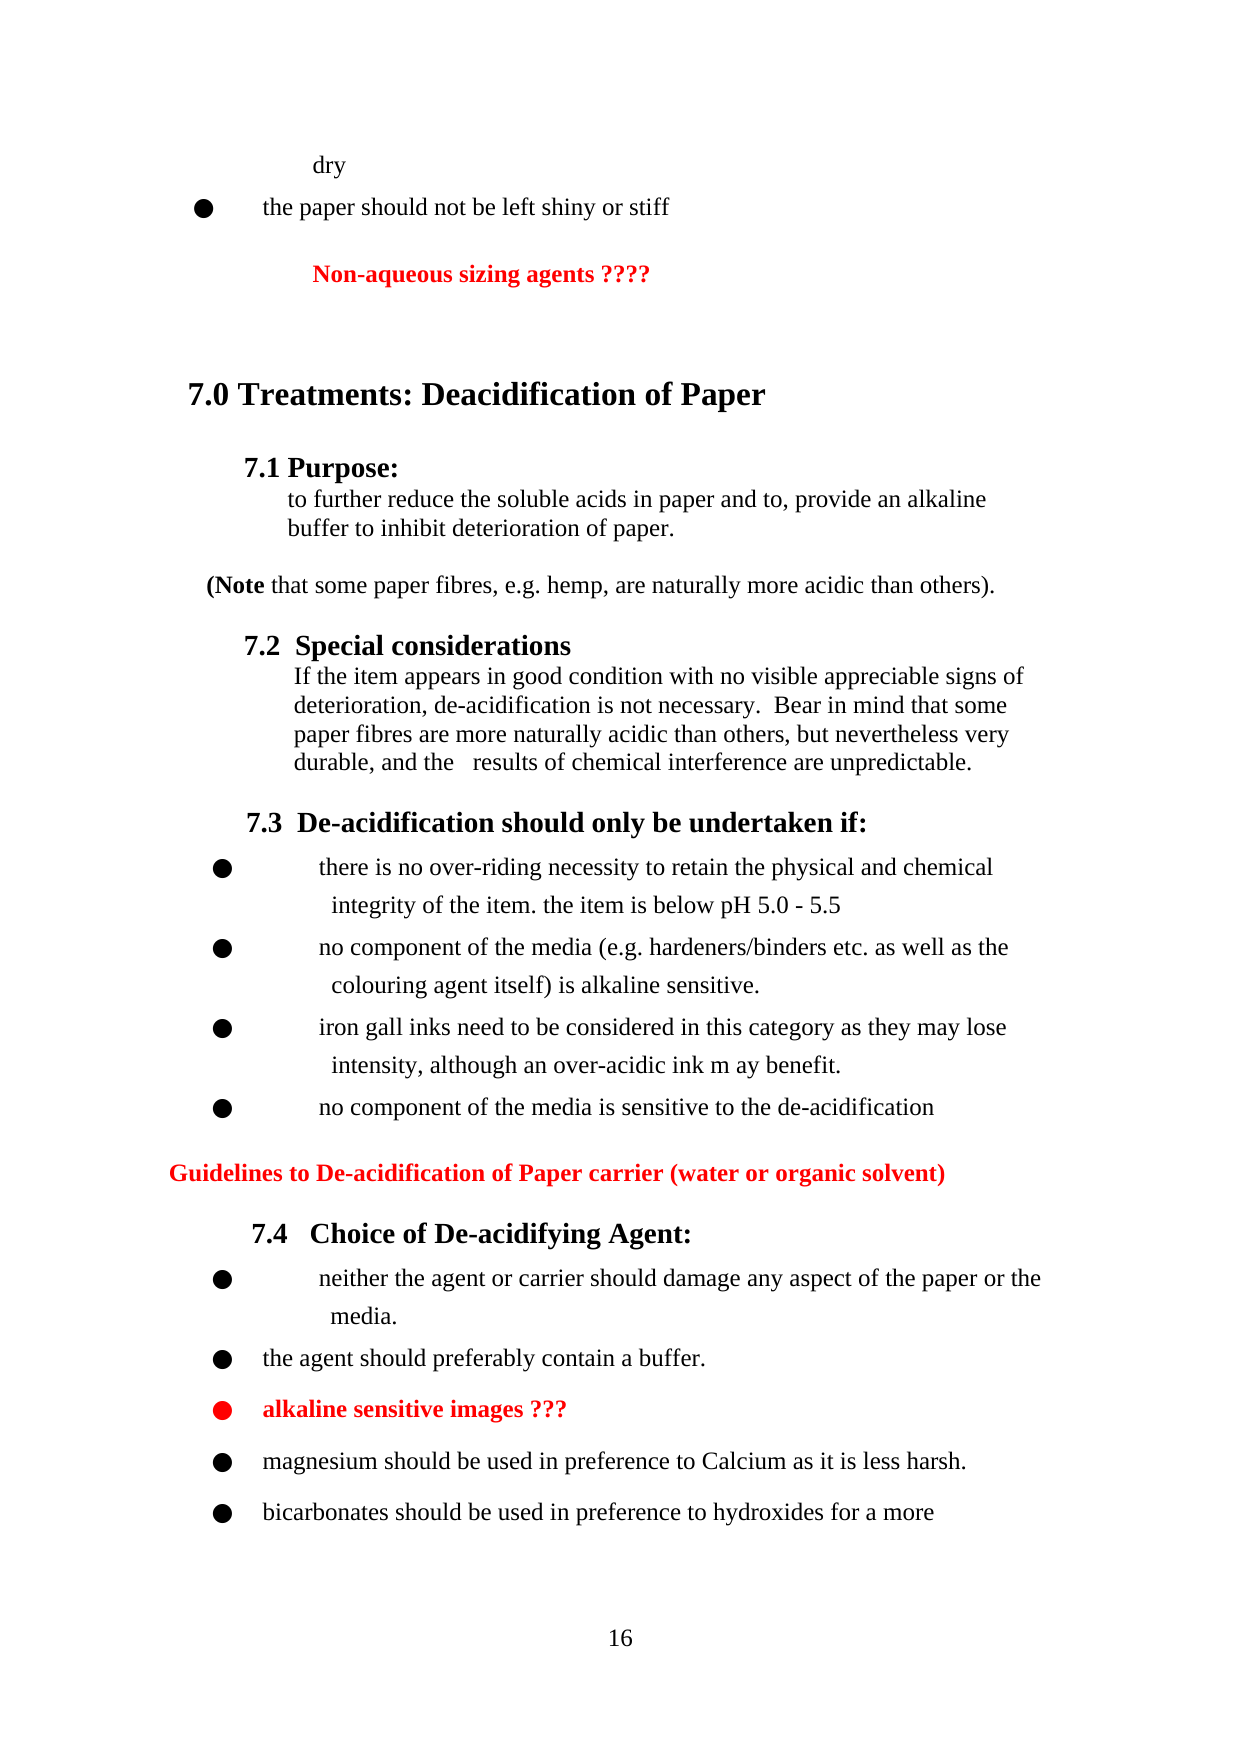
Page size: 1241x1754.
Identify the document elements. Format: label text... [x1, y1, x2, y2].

text 7.1 Purpose: [187, 450, 1053, 484]
text colouring agent itself) is alkaline sensitive. [300, 970, 1053, 998]
text (Note that some paper fibres, e.g. hemp, are naturally more acidic than others). [187, 570, 1053, 599]
text to further reduce the soluble acids in paper and to, provide an alkaline [187, 484, 1053, 513]
text dry [281, 150, 1053, 179]
text 7.2 Special considerations [187, 628, 1053, 661]
text 7.0 Treatments: Deacidification of Paper [94, 374, 1053, 412]
list iron gall inks need to be considered in this category as they may lose [187, 998, 1053, 1050]
text media. [300, 1301, 1053, 1329]
text Guidelines to De-acidification of Paper carrier (water or organic solvent) [169, 1158, 1053, 1187]
text paper fibres are more naturally acidic than others, but nevertheless very [244, 719, 1053, 747]
text durable, and the results of chemical interference are unpredictable. [244, 747, 1053, 776]
list magnesium should be used in preference to Calcium as it is less harsh. [187, 1432, 1053, 1483]
text 7.4 Choice of De-acidifying Agent: [187, 1216, 1053, 1249]
text deterioration, de-acidification is not necessary. Bear in mind that some [244, 690, 1053, 719]
list there is no over-riding necessity to retain the physical and chemical [187, 838, 1053, 890]
list no component of the media (e.g. hardeners/binders etc. as well as the [187, 918, 1053, 970]
text integrity of the item. the item is below pH 5.0 - 5.5 [300, 890, 1053, 918]
text Non-aqueous sizing agents ???? [187, 259, 1053, 287]
list alkaline sensitive images ??? [187, 1381, 1053, 1432]
list the agent should preferably contain a buffer. [187, 1329, 1053, 1381]
list neither the agent or carrier should damage any aspect of the paper or the [187, 1249, 1053, 1301]
list bicarbonates should be used in preference to hydroxides for a more [187, 1483, 1053, 1534]
text If the item appears in good condition with no visible appreciable signs of [244, 661, 1053, 690]
text intensity, although an over-acidic ink m ay benefit. [300, 1050, 1053, 1078]
list no component of the media is sensitive to the de-acidification [187, 1078, 1053, 1130]
text buffer to inhibit deterioration of paper. [187, 513, 1053, 541]
text 7.3 De-acidification should only be undertaken if: [187, 805, 1053, 838]
list the paper should not be left shiny or stiff [187, 179, 1053, 230]
